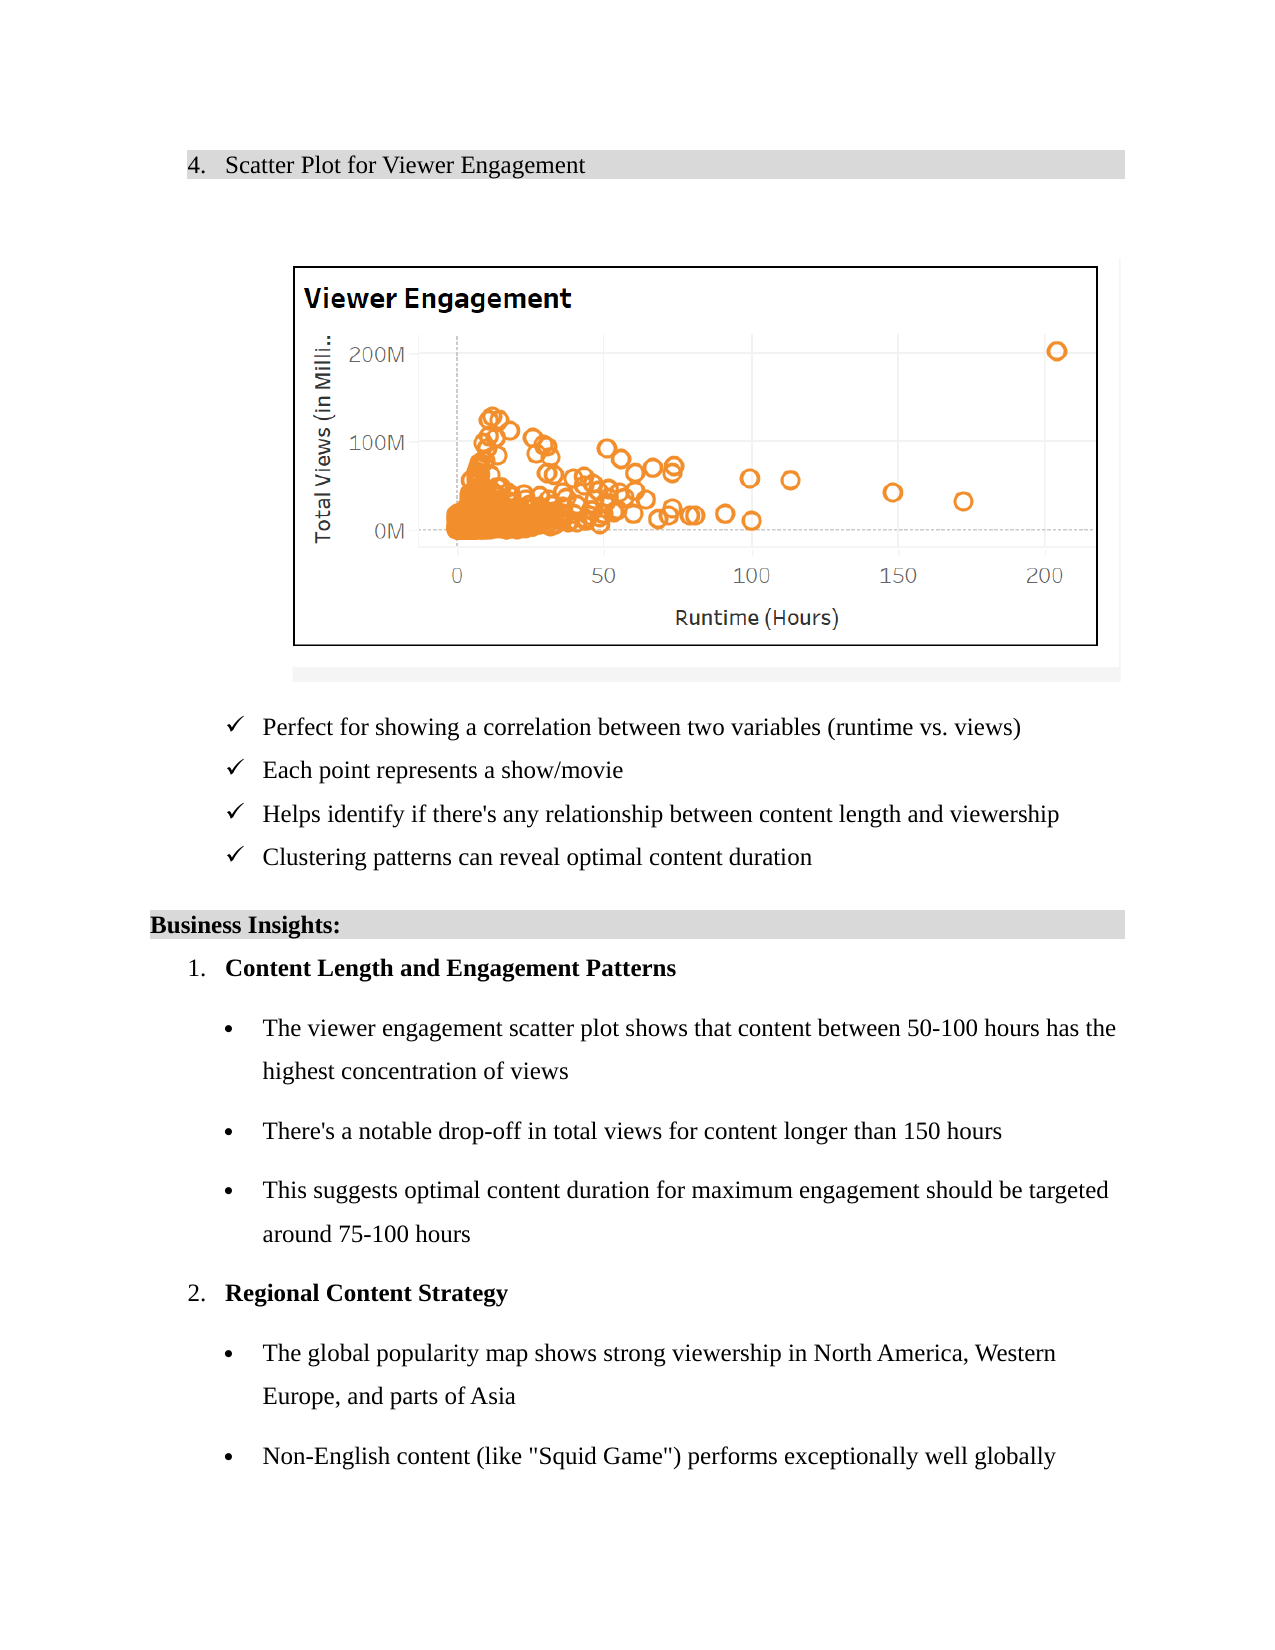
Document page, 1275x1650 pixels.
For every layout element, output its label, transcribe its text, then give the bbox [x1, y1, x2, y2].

list Each point represents a show/movie [225, 756, 1125, 784]
list Non-English content (like "Squid Game") performs exceptionally well globally [225, 1441, 1125, 1470]
list Clustering patterns can reveal optimal content duration [225, 842, 1125, 871]
list Scatter Plot for Viewer Engagement [187, 150, 1125, 179]
list The global popularity map shows strong viewership in North America, Western Europe, and parts of Asia [225, 1338, 1125, 1410]
list This suggests optimal content duration for maximum engagement should be targeted around 75-100 hours [225, 1176, 1125, 1247]
list There's a notable drop-off in total views for content longer than 150 hours [225, 1116, 1125, 1144]
list Content Length and Engagement Patterns [187, 953, 1125, 982]
list Regional Content Strategy [187, 1278, 1125, 1307]
list Perfect for showing a correlation between two variables (runtime vs. views) [225, 712, 1125, 741]
list The viewer engagement scatter plot shows that content between 50-100 hours has the highest concentration of views [225, 1013, 1125, 1085]
picture [292, 258, 1121, 682]
list Business Insights: [150, 910, 1125, 939]
list Helps identify if there's any relationship between content length and viewership [225, 799, 1125, 827]
